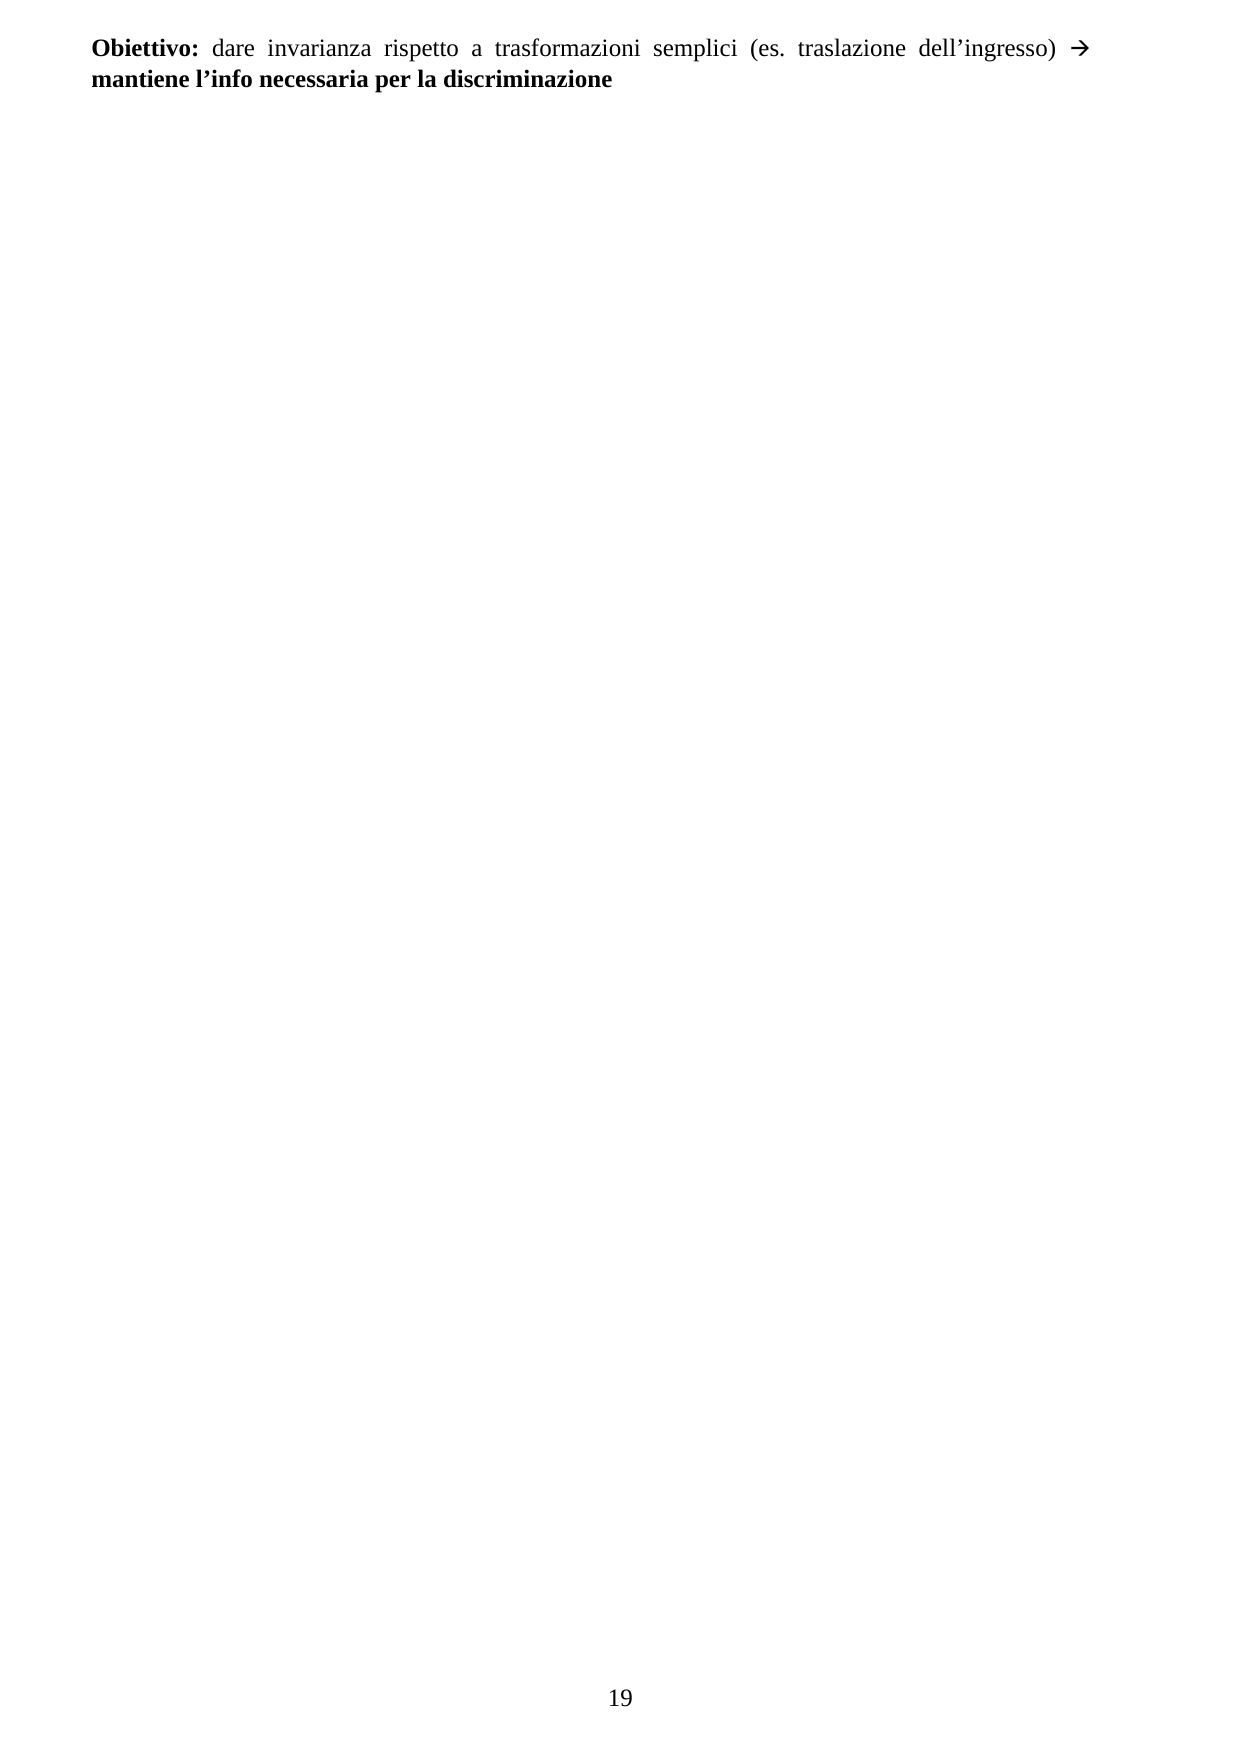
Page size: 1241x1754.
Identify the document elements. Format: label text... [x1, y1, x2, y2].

text Obiettivo: dare invarianza rispetto a trasformazioni semplici (es. traslazione dell’ingresso) 🡪 mantiene l’info necessaria per la discriminazione [91, 29, 1090, 92]
